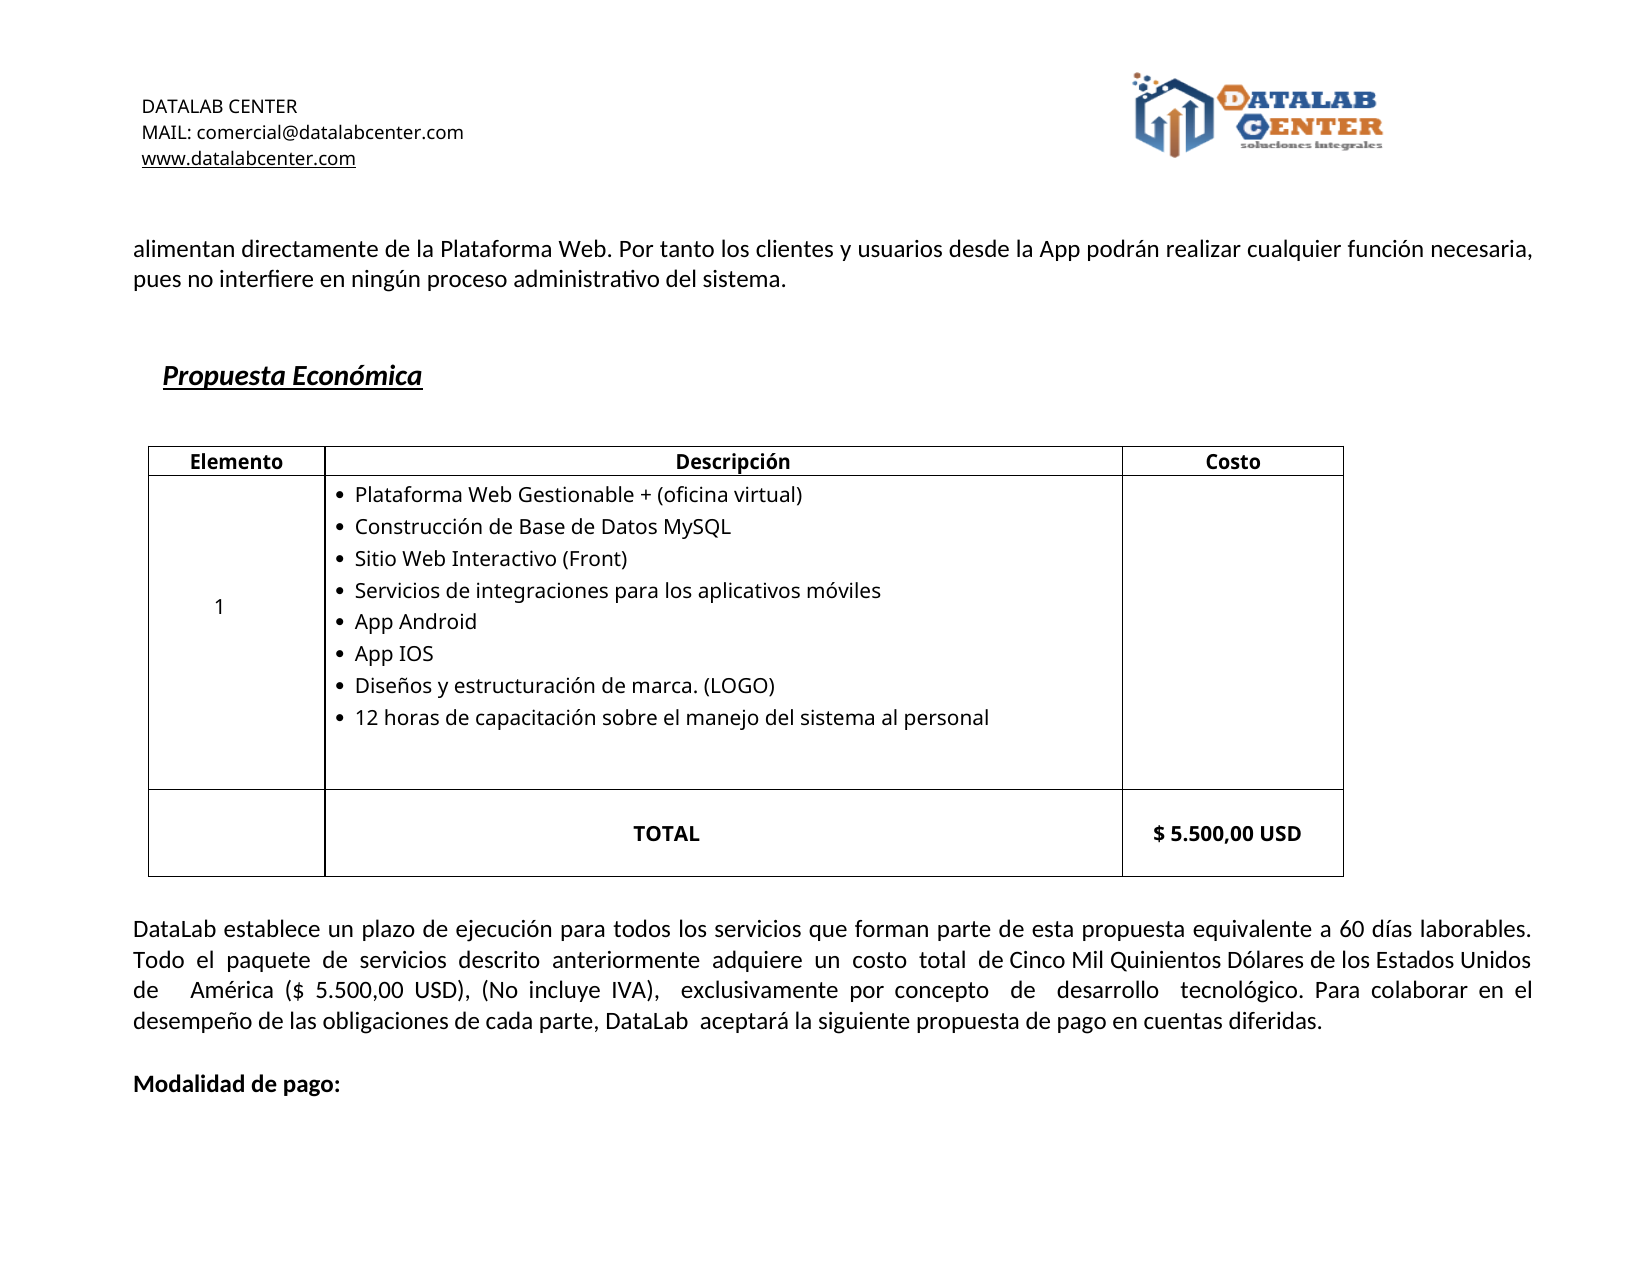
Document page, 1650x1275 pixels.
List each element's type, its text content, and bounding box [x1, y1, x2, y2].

table_cell TOTAL [326, 790, 1122, 876]
table_header Descripción [326, 447, 1122, 475]
table_cell $ 5.500,00 USD [1123, 790, 1343, 876]
table_cell [1123, 476, 1343, 789]
text Modalidad de pago: [133, 1068, 1536, 1098]
table_header Costo [1123, 447, 1343, 475]
table_header Elemento [149, 447, 324, 475]
picture [1117, 54, 1392, 175]
text Propuesta Económica [162, 357, 1536, 393]
table_cell 1 [149, 476, 324, 789]
table_cell [149, 790, 324, 876]
text DataLab establece un plazo de ejecución para todos los servicios que forman parte de esta propuesta equivalente a 60 días laborables. Todo el paquete de servicios descrito anteriormente adquiere un costo total de Cinco Mil Quinientos Dólares de los Estados Unidos de América ($ 5.500,00 USD), (No incluye IVA), exclusivamente por concepto de desarrollo tecnológico. Para colaborar en el desempeño de las obligaciones de cada parte, DataLab aceptará la siguiente propuesta de pago en cuentas diferidas. [133, 914, 1536, 1036]
table_cell Plataforma Web Gestionable + (oficina virtual) Construcción de Base de Datos MySQL Sitio Web Interactivo (Front) Servicios de integraciones para los aplicativos móviles App Android App IOS Diseños y estructuración de marca. (LOGO) 12 horas de capacitación sobre el manejo del sistema al personal [326, 476, 1122, 789]
